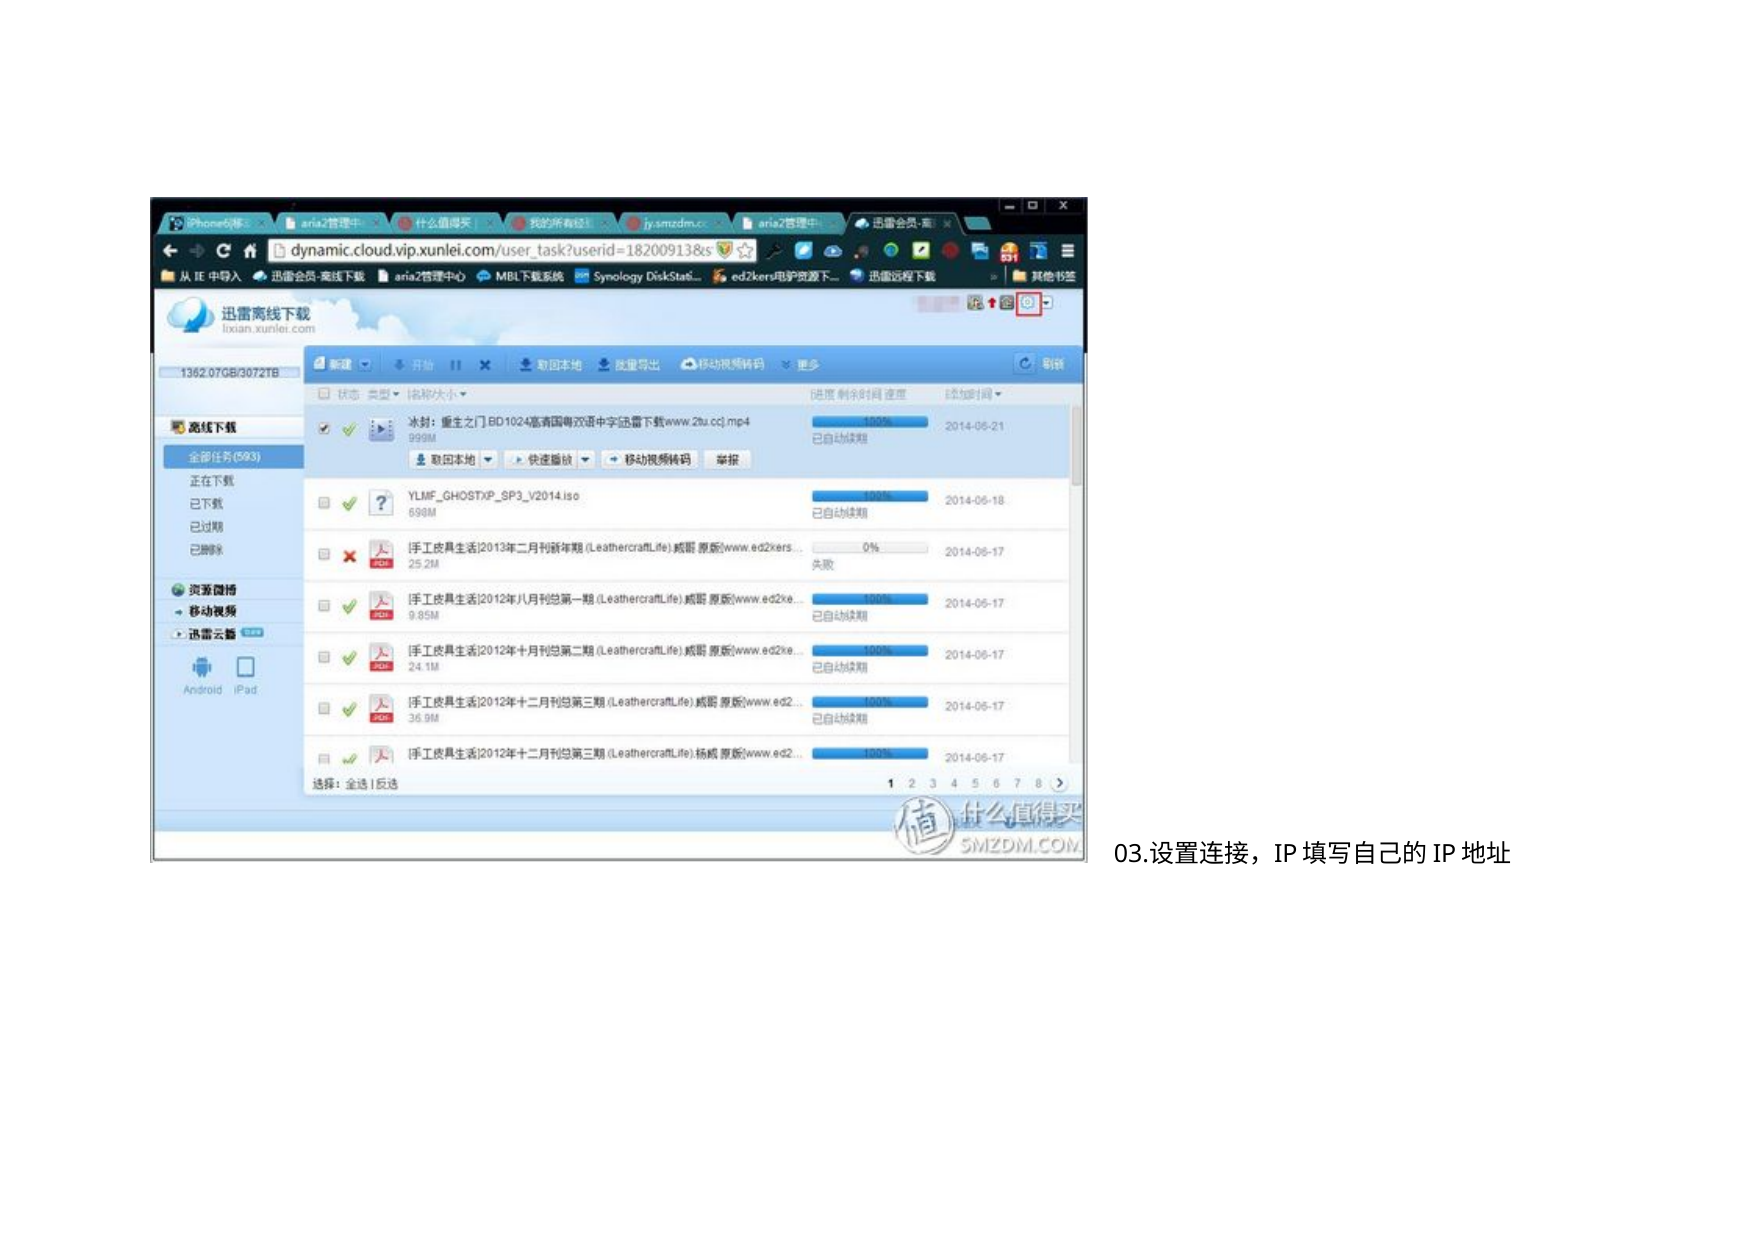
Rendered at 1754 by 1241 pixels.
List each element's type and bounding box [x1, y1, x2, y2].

text [150, 198, 1604, 880]
picture [150, 197, 1088, 863]
